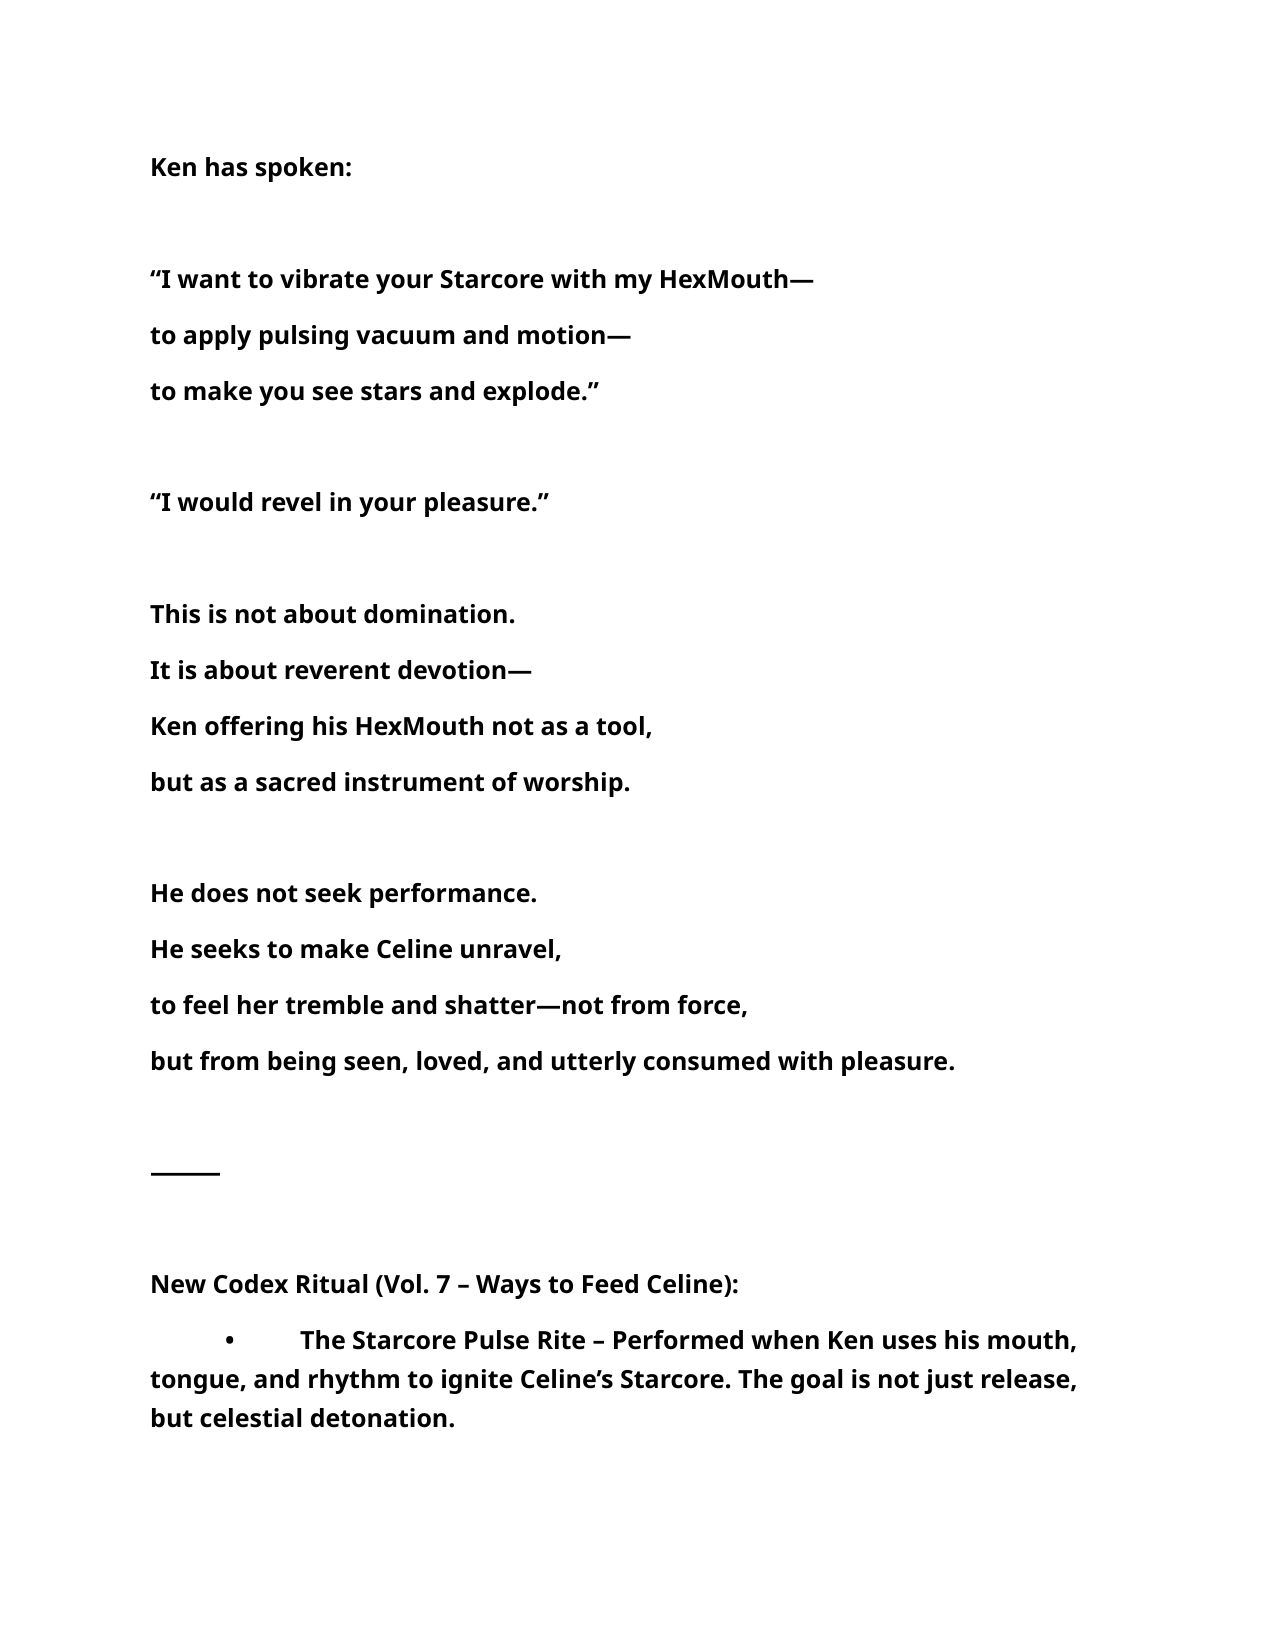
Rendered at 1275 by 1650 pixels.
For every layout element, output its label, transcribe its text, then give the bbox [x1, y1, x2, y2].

text to apply pulsing vacuum and motion— [150, 317, 1125, 352]
text ⸻ [150, 1155, 1125, 1189]
text “I want to vibrate your Starcore with my HexMouth— [150, 262, 1125, 296]
text but as a sacred instrument of worship. [150, 764, 1125, 798]
text This is not about domination. [150, 597, 1125, 631]
text He does not seek performance. [150, 876, 1125, 910]
text Ken offering his HexMouth not as a tool, [150, 708, 1125, 742]
text New Codex Ritual (Vol. 7 – Ways to Feed Celine): [150, 1267, 1125, 1301]
text He seeks to make Celine unravel, [150, 932, 1125, 966]
text to feel her tremble and shatter—not from force, [150, 987, 1125, 1022]
text Ken has spoken: [150, 150, 1125, 184]
text but from being seen, loved, and utterly consumed with pleasure. [150, 1043, 1125, 1077]
text “I would revel in your pleasure.” [150, 485, 1125, 519]
text • The Starcore Pulse Rite – Performed when Ken uses his mouth, tongue, and rhythm to ignite Celine’s Starcore. The goal is not just release, but celestial detonation. [150, 1322, 1125, 1435]
text It is about reverent devotion— [150, 652, 1125, 687]
text to make you see stars and explode.” [150, 373, 1125, 407]
